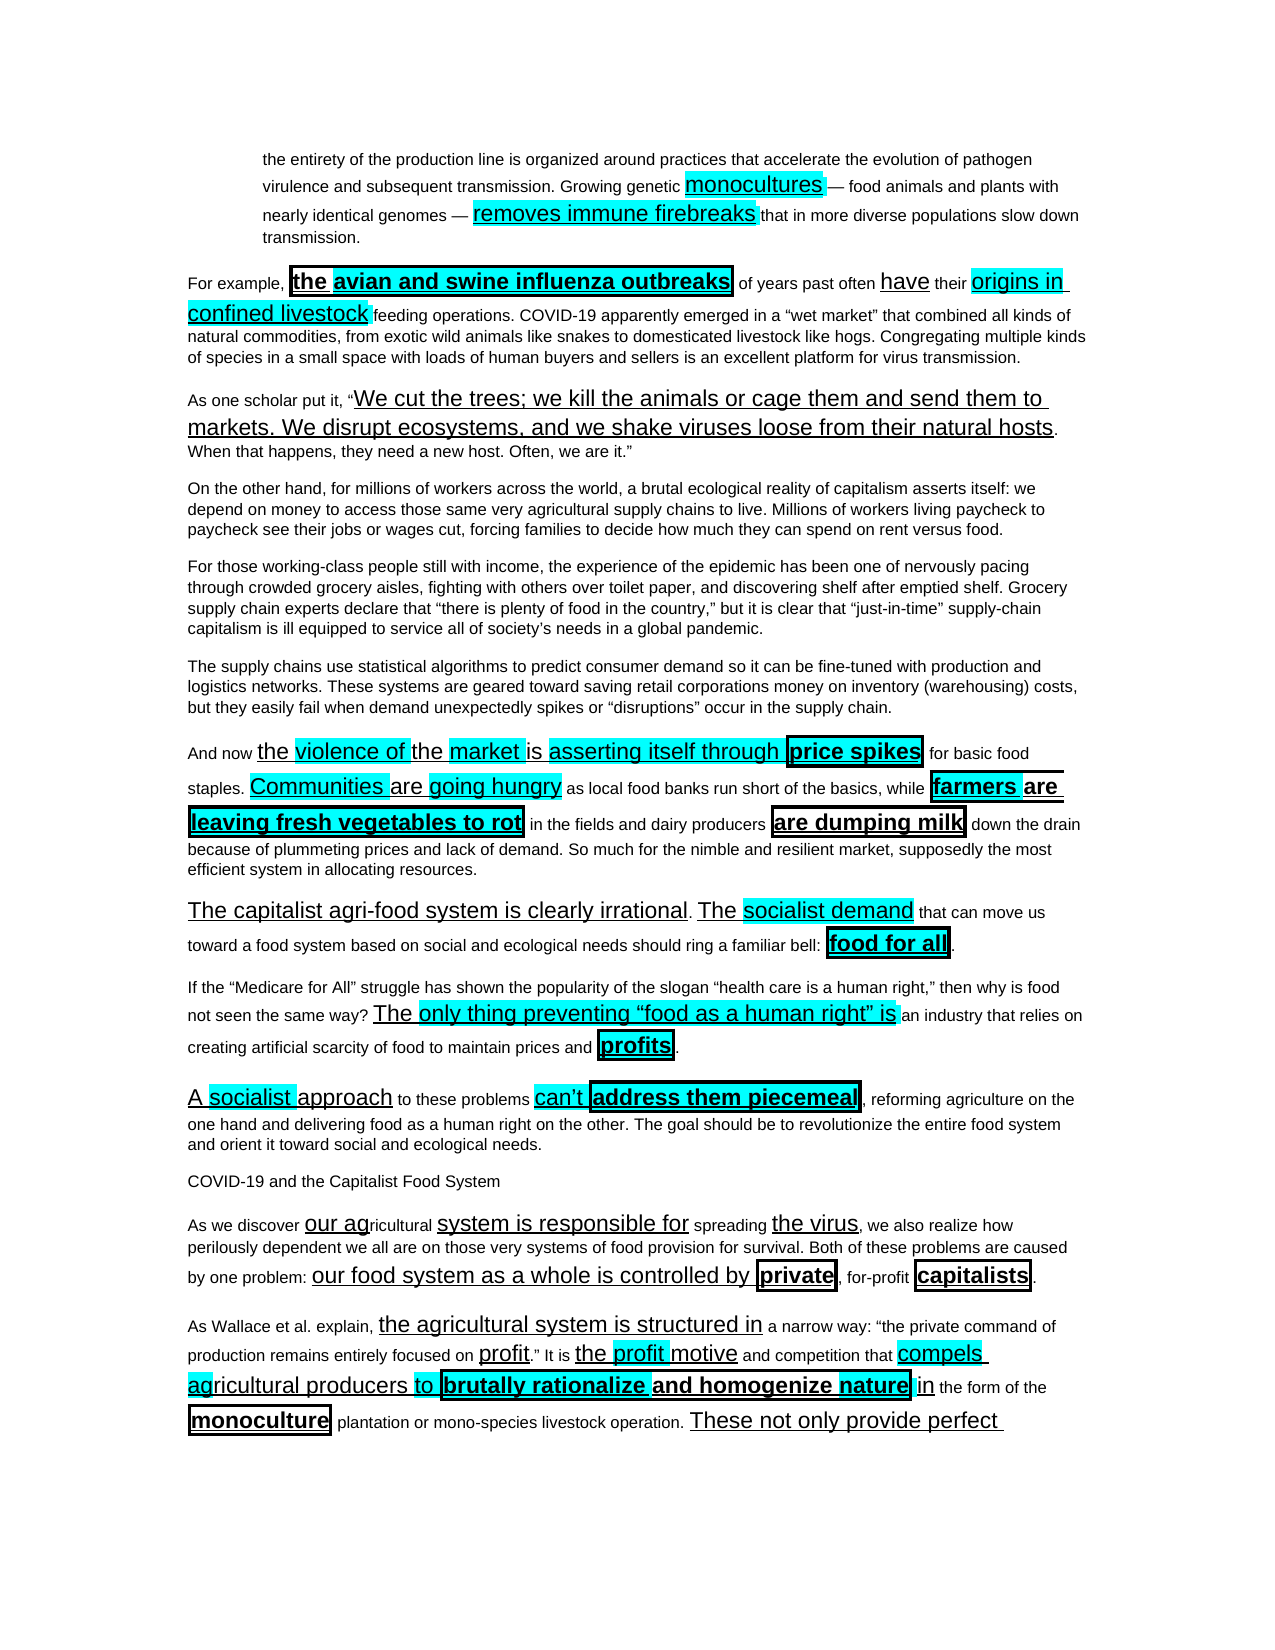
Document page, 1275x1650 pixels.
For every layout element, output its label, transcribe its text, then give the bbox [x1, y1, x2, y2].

text For example, the avian and swine influenza outbreaks of years past often have their origins in confined livestock feeding operations. COVID-19 apparently emerged in a “wet market” that combined all kinds of natural commodities, from exotic wild animals like snakes to domesticated livestock like hogs. Congregating multiple kinds of species in a small space with loads of human buyers and sellers is an excellent platform for virus transmission. [187, 265, 1087, 367]
text As we discover our agricultural system is responsible for spreading the virus, we also realize how perilously dependent we all are on those very systems of food provision for survival. Both of these problems are caused by one problem: our food system as a whole is controlled by private, for-profit capitalists. [187, 1209, 1087, 1292]
text the entirety of the production line is organized around practices that accelerate the evolution of pathogen virulence and subsequent transmission. Growing genetic monocultures — food animals and plants with nearly identical genomes — removes immune firebreaks that in more diverse populations slow down transmission. [262, 150, 1087, 247]
text If the “Medicare for All” struggle has shown the popularity of the slogan “health care is a human right,” then why is food not seen the same way? The only thing preventing “food as a human right” is an industry that relies on creating artificial scarcity of food to maintain prices and profits. [187, 978, 1087, 1061]
text The supply chains use statistical algorithms to predict consumer demand so it can be fine-tuned with production and logistics networks. These systems are geared toward saving retail corporations money on inventory (warehousing) costs, but they easily fail when demand unexpectedly spikes or “disruptions” occur in the supply chain. [187, 656, 1087, 717]
text And now the violence of the market is asserting itself through price spikes for basic food staples. Communities are going hungry as local food banks run short of the basics, while farmers are leaving fresh vegetables to rot in the fields and dairy producers are dumping milk down the drain because of plummeting prices and lack of demand. So much for the nimble and resilient market, supposedly the most efficient system in allocating resources. [187, 735, 1087, 879]
text COVID-19 and the Capitalist Food System [187, 1172, 1087, 1191]
text For those working-class people still with income, the experience of the epidemic has been one of nervously pacing through crowded grocery aisles, fighting with others over toilet paper, and discovering shelf after emptied shelf. Grocery supply chain experts declare that “there is plenty of food in the country,” but it is clear that “just-in-time” supply-chain capitalism is ill equipped to service all of society’s needs in a global pandemic. [187, 557, 1087, 638]
text The capitalist agri-food system is clearly irrational. The socialist demand that can move us toward a food system based on social and ecological needs should ring a familiar bell: food for all. [187, 897, 1087, 959]
text On the other hand, for millions of workers across the world, a brutal ecological reality of capitalism asserts itself: we depend on money to access those same very agricultural supply chains to live. Millions of workers living paycheck to paycheck see their jobs or wages cut, forcing families to decide how much they can spend on rent versus food. [187, 479, 1087, 539]
text A socialist approach to these problems can’t address them piecemeal, reforming agriculture on the one hand and delivering food as a human right on the other. The goal should be to revolutionize the entire food system and orient it toward social and ecological needs. [187, 1080, 1087, 1154]
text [187, 1311, 1087, 1436]
text As one scholar put it, “We cut the trees; we kill the animals or cage them and send them to markets. We disrupt ecosystems, and we shake viruses loose from their natural hosts. When that happens, they need a new host. Often, we are it.” [187, 385, 1087, 461]
